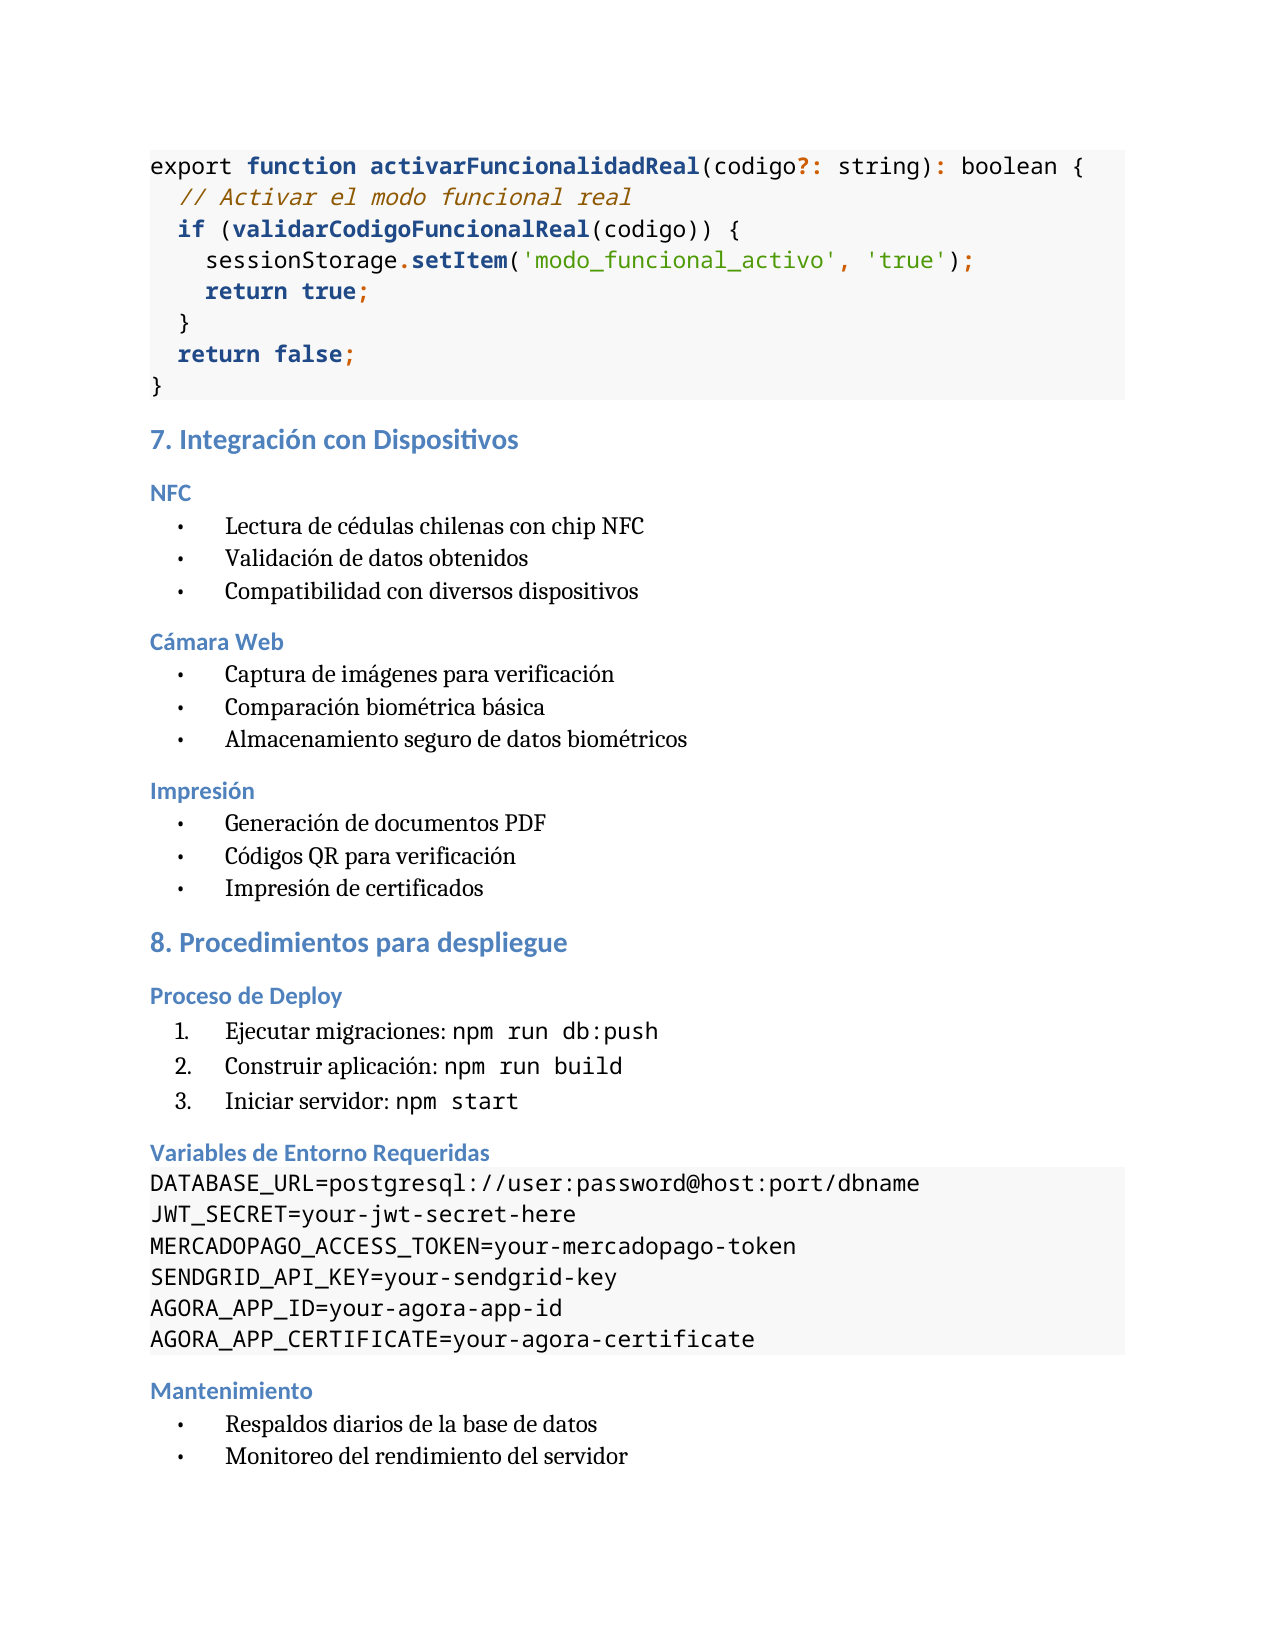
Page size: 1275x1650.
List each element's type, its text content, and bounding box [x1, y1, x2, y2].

subtitle Cámara Web [150, 626, 1125, 657]
list Construir aplicación: npm run build [175, 1049, 1125, 1081]
list Validación de datos obtenidos [175, 544, 1125, 573]
list Iniciar servidor: npm start [175, 1084, 1125, 1116]
list Monitoreo del rendimiento del servidor [175, 1442, 1125, 1471]
subtitle Variables de Entorno Requeridas [150, 1137, 1125, 1167]
subtitle Proceso de Deploy [150, 980, 1125, 1011]
list Generación de documentos PDF [175, 809, 1125, 838]
list Almacenamiento seguro de datos biométricos [175, 725, 1125, 754]
list Ejecutar migraciones: npm run db:push [175, 1014, 1125, 1046]
list Impresión de certificados [175, 874, 1125, 903]
list Códigos QR para verificación [175, 842, 1125, 871]
subtitle 7. Integración con Dispositivos [150, 421, 1125, 456]
subtitle Mantenimiento [150, 1376, 1125, 1406]
subtitle 8. Procedimientos para despliegue [150, 924, 1125, 959]
list Comparación biométrica básica [175, 693, 1125, 722]
subtitle Impresión [150, 775, 1125, 806]
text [150, 150, 1125, 400]
list Lectura de cédulas chilenas con chip NFC [175, 512, 1125, 540]
text DATABASE_URL=postgresql://user:password@host:port/dbname JWT_SECRET=your-jwt-secret-here MERCADOPAGO_ACCESS_TOKEN=your-mercadopago-token SENDGRID_API_KEY=your-sendgrid-key AGORA_APP_ID=your-agora-app-id AGORA_APP_CERTIFICATE=your-agora-certificate [150, 1167, 1125, 1355]
subtitle NFC [150, 477, 1125, 508]
list Compatibilidad con diversos dispositivos [175, 577, 1125, 605]
list Respaldos diarios de la base de datos [175, 1410, 1125, 1438]
list Captura de imágenes para verificación [175, 660, 1125, 689]
